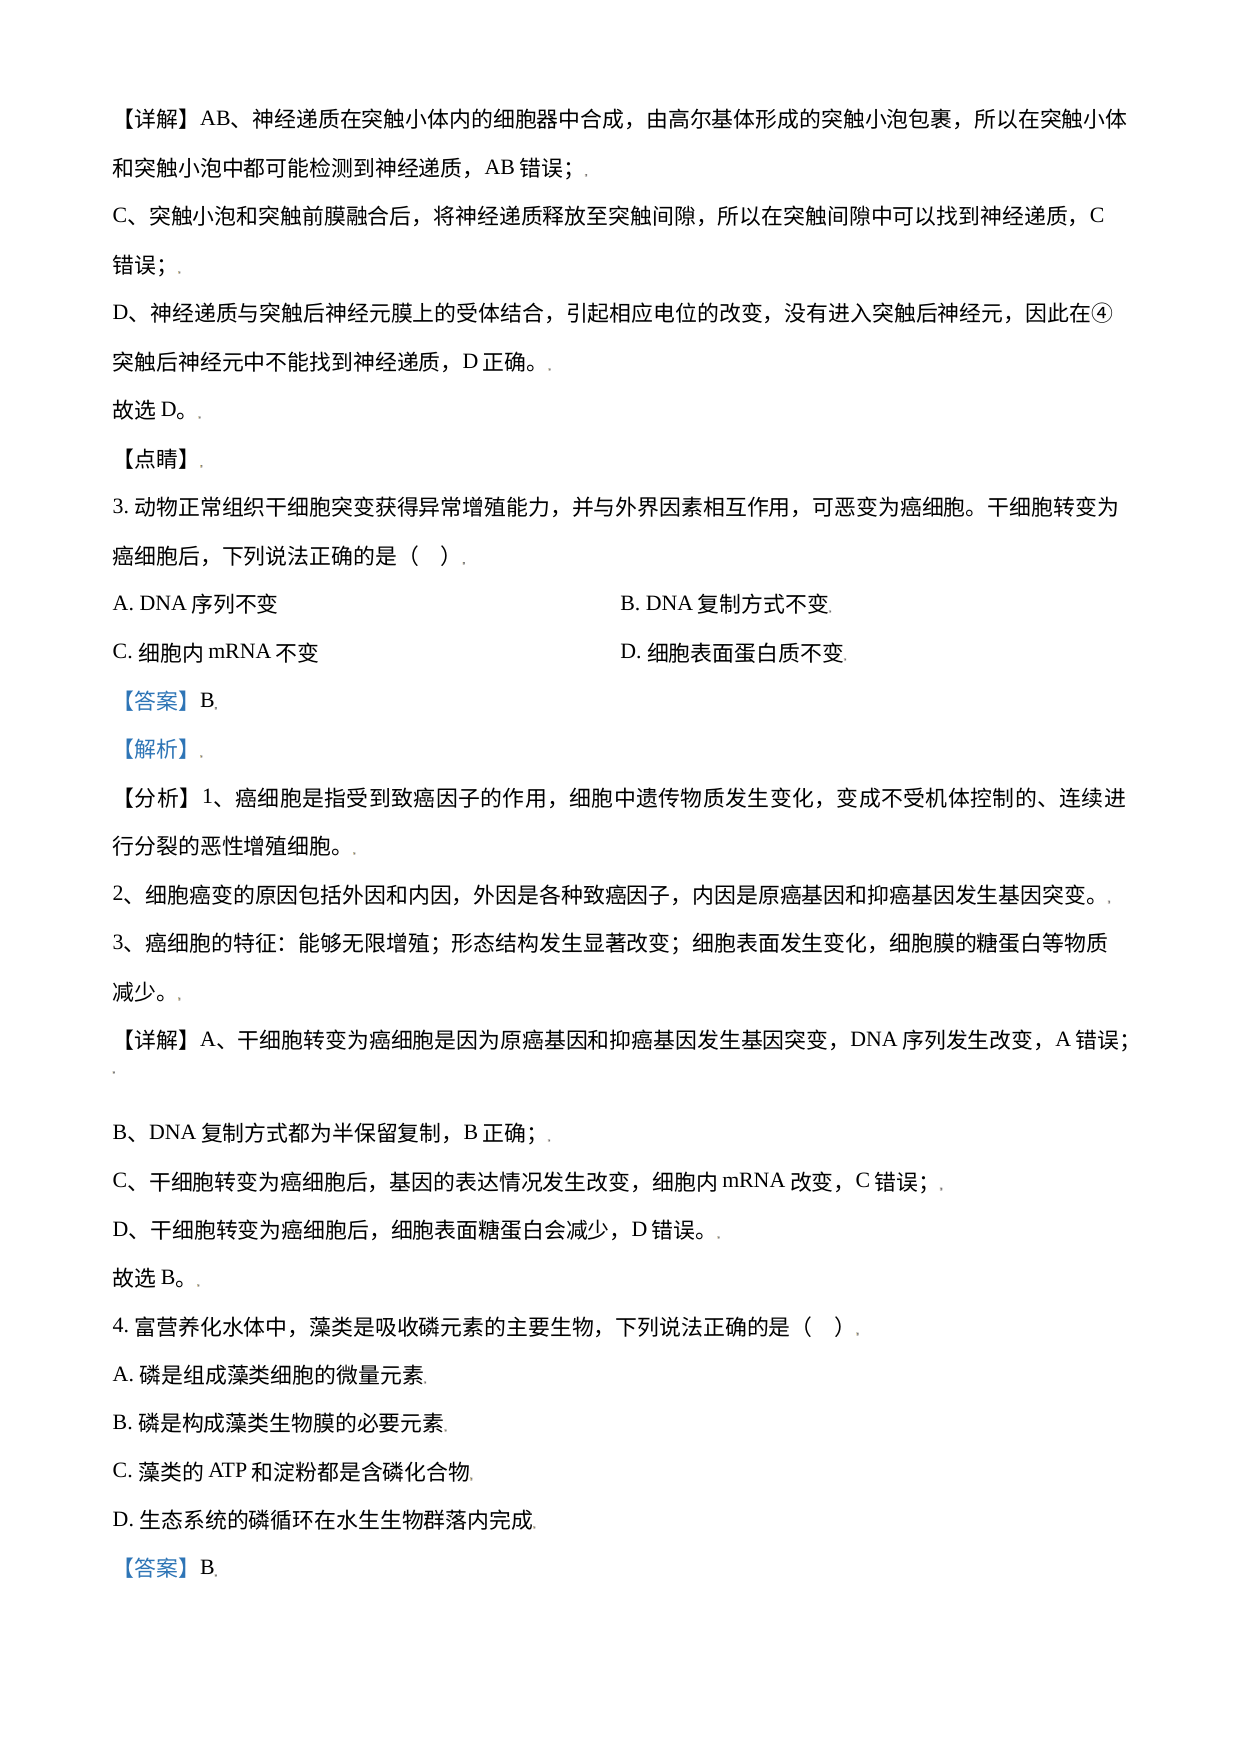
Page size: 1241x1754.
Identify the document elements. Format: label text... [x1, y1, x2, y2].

text 3、癌细胞的特征：能够无限增殖；形态结构发生显著改变；细胞表面发生变化，细胞膜的糖蛋白等物质减少。 [112, 926, 1128, 1007]
text 故选D。 [112, 393, 1128, 426]
text D. 生态系统的磷循环在水生生物群落内完成 [112, 1503, 1128, 1535]
text C、突触小泡和突触前膜融合后，将神经递质释放至突触间隙，所以在突触间隙中可以找到神经递质，C错误； [112, 199, 1128, 280]
text 【分析】1、癌细胞是指受到致癌因子的作用，细胞中遗传物质发生变化，变成不受机体控制的、连续进行分裂的恶性增殖细胞。 [112, 780, 1128, 861]
text C. 藻类的ATP和淀粉都是含磷化合物 [112, 1454, 1128, 1487]
text D、神经递质与突触后神经元膜上的受体结合，引起相应电位的改变，没有进入突触后神经元，因此在④突触后神经元中不能找到神经递质，D正确。 [112, 296, 1128, 377]
text A. DNA序列不变 B. DNA复制方式不变 [112, 587, 1128, 619]
text C. 细胞内mRNA不变 D. 细胞表面蛋白质不变 [112, 635, 1128, 668]
text 【解析】 [112, 732, 1128, 764]
text 【点睛】 [112, 441, 1128, 474]
text B、DNA复制方式都为半保留复制，B正确； [112, 1116, 1128, 1148]
text 2、细胞癌变的原因包括外因和内因，外因是各种致癌因子，内因是原癌基因和抑癌基因发生基因突变。 [112, 877, 1128, 910]
text A. 磷是组成藻类细胞的微量元素 [112, 1358, 1128, 1390]
text 故选B。 [112, 1261, 1128, 1293]
text 【答案】B [112, 1551, 1128, 1583]
text C、干细胞转变为癌细胞后，基因的表达情况发生改变，细胞内mRNA改变，C错误； [112, 1164, 1128, 1197]
text 4. 富营养化水体中，藻类是吸收磷元素的主要生物，下列说法正确的是（ ） [112, 1309, 1128, 1342]
text 【详解】AB、神经递质在突触小体内的细胞器中合成，由高尔基体形成的突触小泡包裹，所以在突触小体和突触小泡中都可能检测到神经递质，AB错误； [112, 102, 1128, 183]
text 3. 动物正常组织干细胞突变获得异常增殖能力，并与外界因素相互作用，可恶变为癌细胞。干细胞转变为癌细胞后，下列说法正确的是（ ） [112, 490, 1128, 571]
text 【详解】A、干细胞转变为癌细胞是因为原癌基因和抑癌基因发生基因突变，DNA序列发生改变，A错误； [112, 1023, 1128, 1104]
text B. 磷是构成藻类生物膜的必要元素 [112, 1406, 1128, 1438]
text 【答案】B [112, 683, 1128, 716]
text D、干细胞转变为癌细胞后，细胞表面糖蛋白会减少，D错误。 [112, 1213, 1128, 1245]
